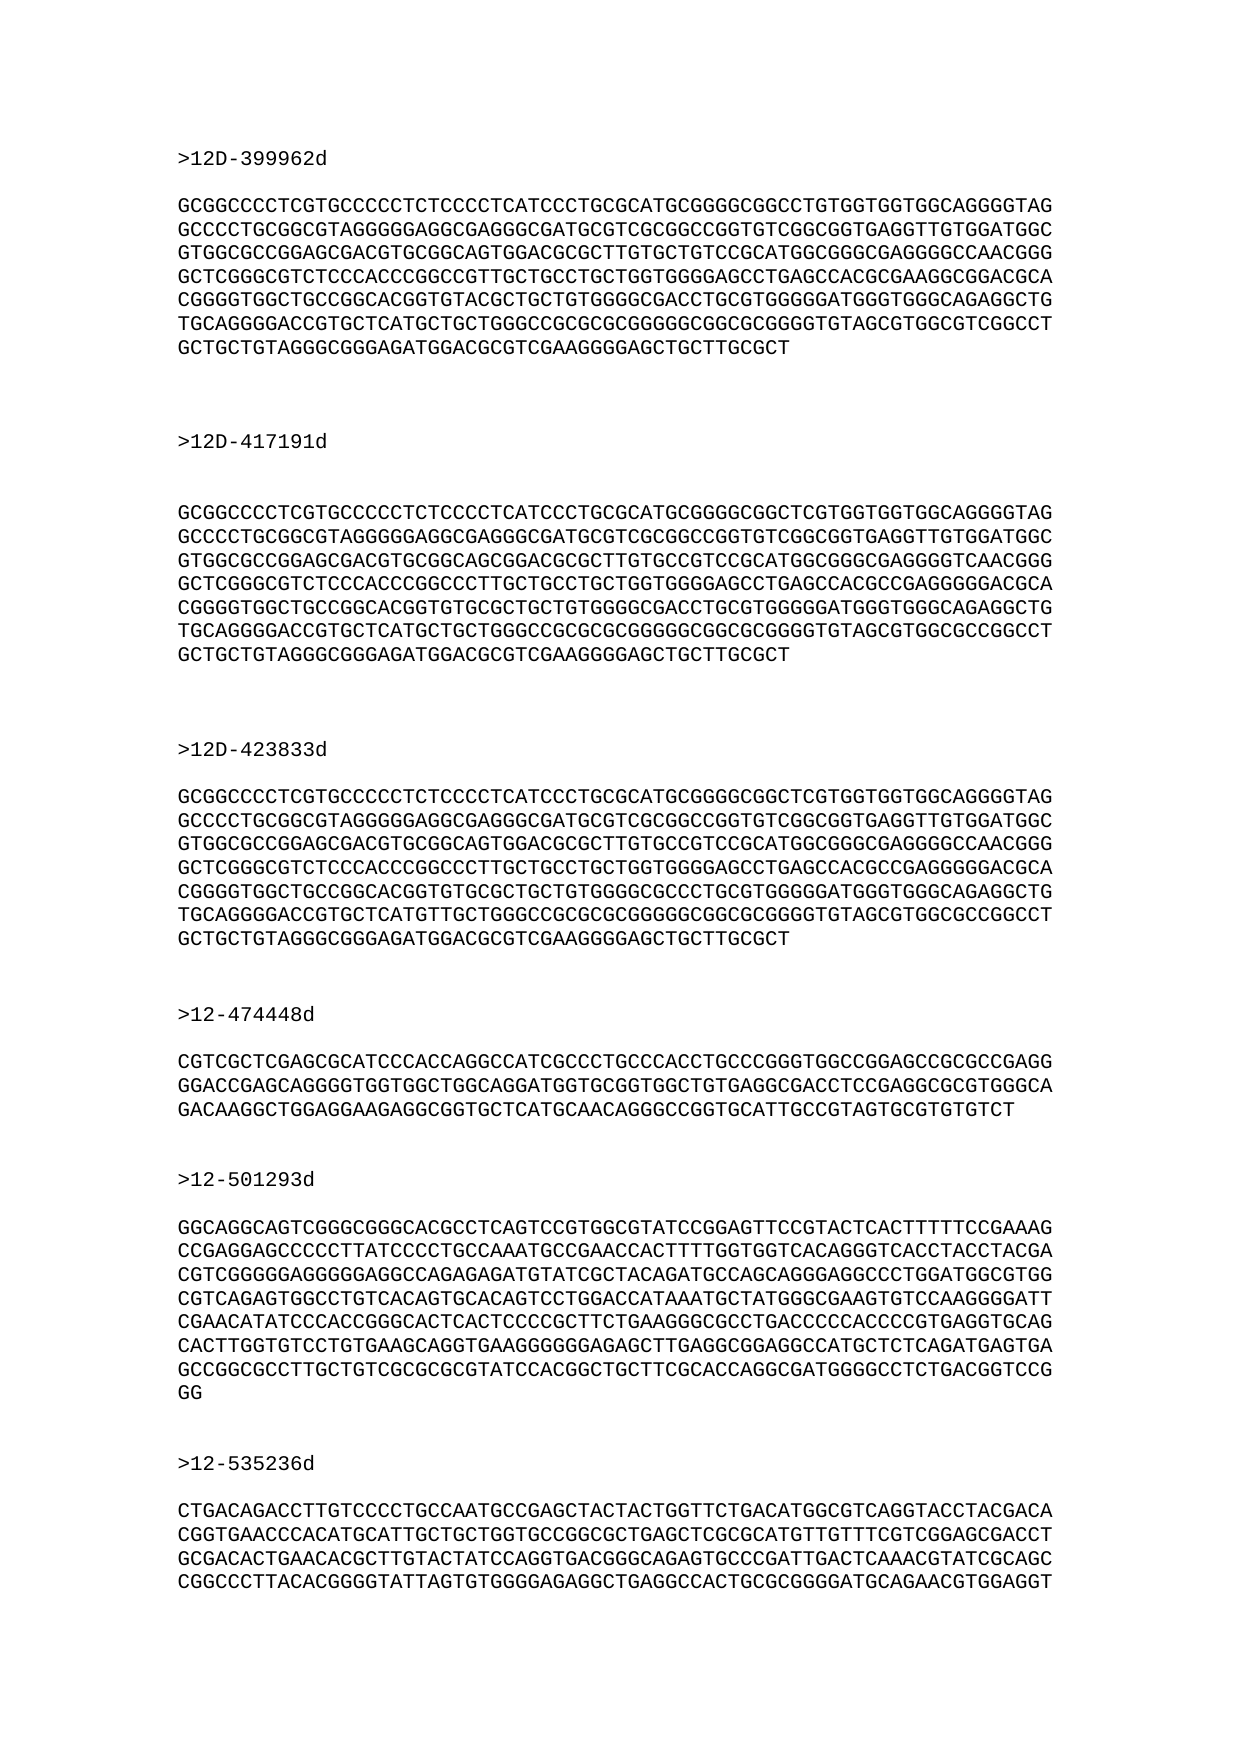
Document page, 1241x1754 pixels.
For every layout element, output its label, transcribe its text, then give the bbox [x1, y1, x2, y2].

text >12D-399962d [177, 148, 1063, 171]
text CGTCGCTCGAGCGCATCCCACCAGGCCATCGCCCTGCCCACCTGCCCGGGTGGCCGGAGCCGCGCCGAGGGGACCGAGCAGGGGTGGTGGCTGGCAGGATGGTGCGGTGGCTGTGAGGCGACCTCCGAGGCGCGTGGGCAGACAAGGCTGGAGGAAGAGGCGGTGCTCATGCAACAGGGCCGGTGCATTGCCGTAGTGCGTGTGTCT [177, 1051, 1063, 1122]
text GCGGCCCCTCGTGCCCCCTCTCCCCTCATCCCTGCGCATGCGGGGCGGCCTGTGGTGGTGGCAGGGGTAGGCCCCTGCGGCGTAGGGGGAGGCGAGGGCGATGCGTCGCGGCCGGTGTCGGCGGTGAGGTTGTGGATGGCGTGGCGCCGGAGCGACGTGCGGCAGTGGACGCGCTTGTGCTGTCCGCATGGCGGGCGAGGGGCCAACGGGGCTCGGGCGTCTCCCACCCGGCCGTTGCTGCCTGCTGGTGGGGAGCCTGAGCCACGCGAAGGCGGACGCACGGGGTGGCTGCCGGCACGGTGTACGCTGCTGTGGGGCGACCTGCGTGGGGGATGGGTGGGCAGAGGCTGTGCAGGGGACCGTGCTCATGCTGCTGGGCCGCGCGCGGGGGCGGCGCGGGGTGTAGCGTGGCGTCGGCCTGCTGCTGTAGGGCGGGAGATGGACGCGTCGAAGGGGAGCTGCTTGCGCT [177, 195, 1063, 360]
text >12D-417191d [177, 431, 1063, 455]
text GGCAGGCAGTCGGGCGGGCACGCCTCAGTCCGTGGCGTATCCGGAGTTCCGTACTCACTTTTTCCGAAAGCCGAGGAGCCCCCTTATCCCCTGCCAAATGCCGAACCACTTTTGGTGGTCACAGGGTCACCTACCTACGACGTCGGGGGAGGGGGAGGCCAGAGAGATGTATCGCTACAGATGCCAGCAGGGAGGCCCTGGATGGCGTGGCGTCAGAGTGGCCTGTCACAGTGCACAGTCCTGGACCATAAATGCTATGGGCGAAGTGTCCAAGGGGATTCGAACATATCCCACCGGGCACTCACTCCCCGCTTCTGAAGGGCGCCTGACCCCCACCCCGTGAGGTGCAGCACTTGGTGTCCTGTGAAGCAGGTGAAGGGGGGAGAGCTTGAGGCGGAGGCCATGCTCTCAGATGAGTGAGCCGGCGCCTTGCTGTCGCGCGCGTATCCACGGCTGCTTCGCACCAGGCGATGGGGCCTCTGACGGTCCGGG [177, 1217, 1063, 1406]
text >12-535236d [177, 1453, 1063, 1477]
text >12-474448d [177, 1004, 1063, 1028]
text GCGGCCCCTCGTGCCCCCTCTCCCCTCATCCCTGCGCATGCGGGGCGGCTCGTGGTGGTGGCAGGGGTAGGCCCCTGCGGCGTAGGGGGAGGCGAGGGCGATGCGTCGCGGCCGGTGTCGGCGGTGAGGTTGTGGATGGCGTGGCGCCGGAGCGACGTGCGGCAGTGGACGCGCTTGTGCCGTCCGCATGGCGGGCGAGGGGCCAACGGGGCTCGGGCGTCTCCCACCCGGCCCTTGCTGCCTGCTGGTGGGGAGCCTGAGCCACGCCGAGGGGGACGCACGGGGTGGCTGCCGGCACGGTGTGCGCTGCTGTGGGGCGCCCTGCGTGGGGGATGGGTGGGCAGAGGCTGTGCAGGGGACCGTGCTCATGTTGCTGGGCCGCGCGCGGGGGCGGCGCGGGGTGTAGCGTGGCGCCGGCCTGCTGCTGTAGGGCGGGAGATGGACGCGTCGAAGGGGAGCTGCTTGCGCT [177, 786, 1063, 952]
text >12-501293d [177, 1169, 1063, 1193]
text GCGGCCCCTCGTGCCCCCTCTCCCCTCATCCCTGCGCATGCGGGGCGGCTCGTGGTGGTGGCAGGGGTAGGCCCCTGCGGCGTAGGGGGAGGCGAGGGCGATGCGTCGCGGCCGGTGTCGGCGGTGAGGTTGTGGATGGCGTGGCGCCGGAGCGACGTGCGGCAGCGGACGCGCTTGTGCCGTCCGCATGGCGGGCGAGGGGTCAACGGGGCTCGGGCGTCTCCCACCCGGCCCTTGCTGCCTGCTGGTGGGGAGCCTGAGCCACGCCGAGGGGGACGCACGGGGTGGCTGCCGGCACGGTGTGCGCTGCTGTGGGGCGACCTGCGTGGGGGATGGGTGGGCAGAGGCTGTGCAGGGGACCGTGCTCATGCTGCTGGGCCGCGCGCGGGGGCGGCGCGGGGTGTAGCGTGGCGCCGGCCTGCTGCTGTAGGGCGGGAGATGGACGCGTCGAAGGGGAGCTGCTTGCGCT [177, 502, 1063, 668]
text >12D-423833d [177, 739, 1063, 762]
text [177, 1501, 1063, 1595]
